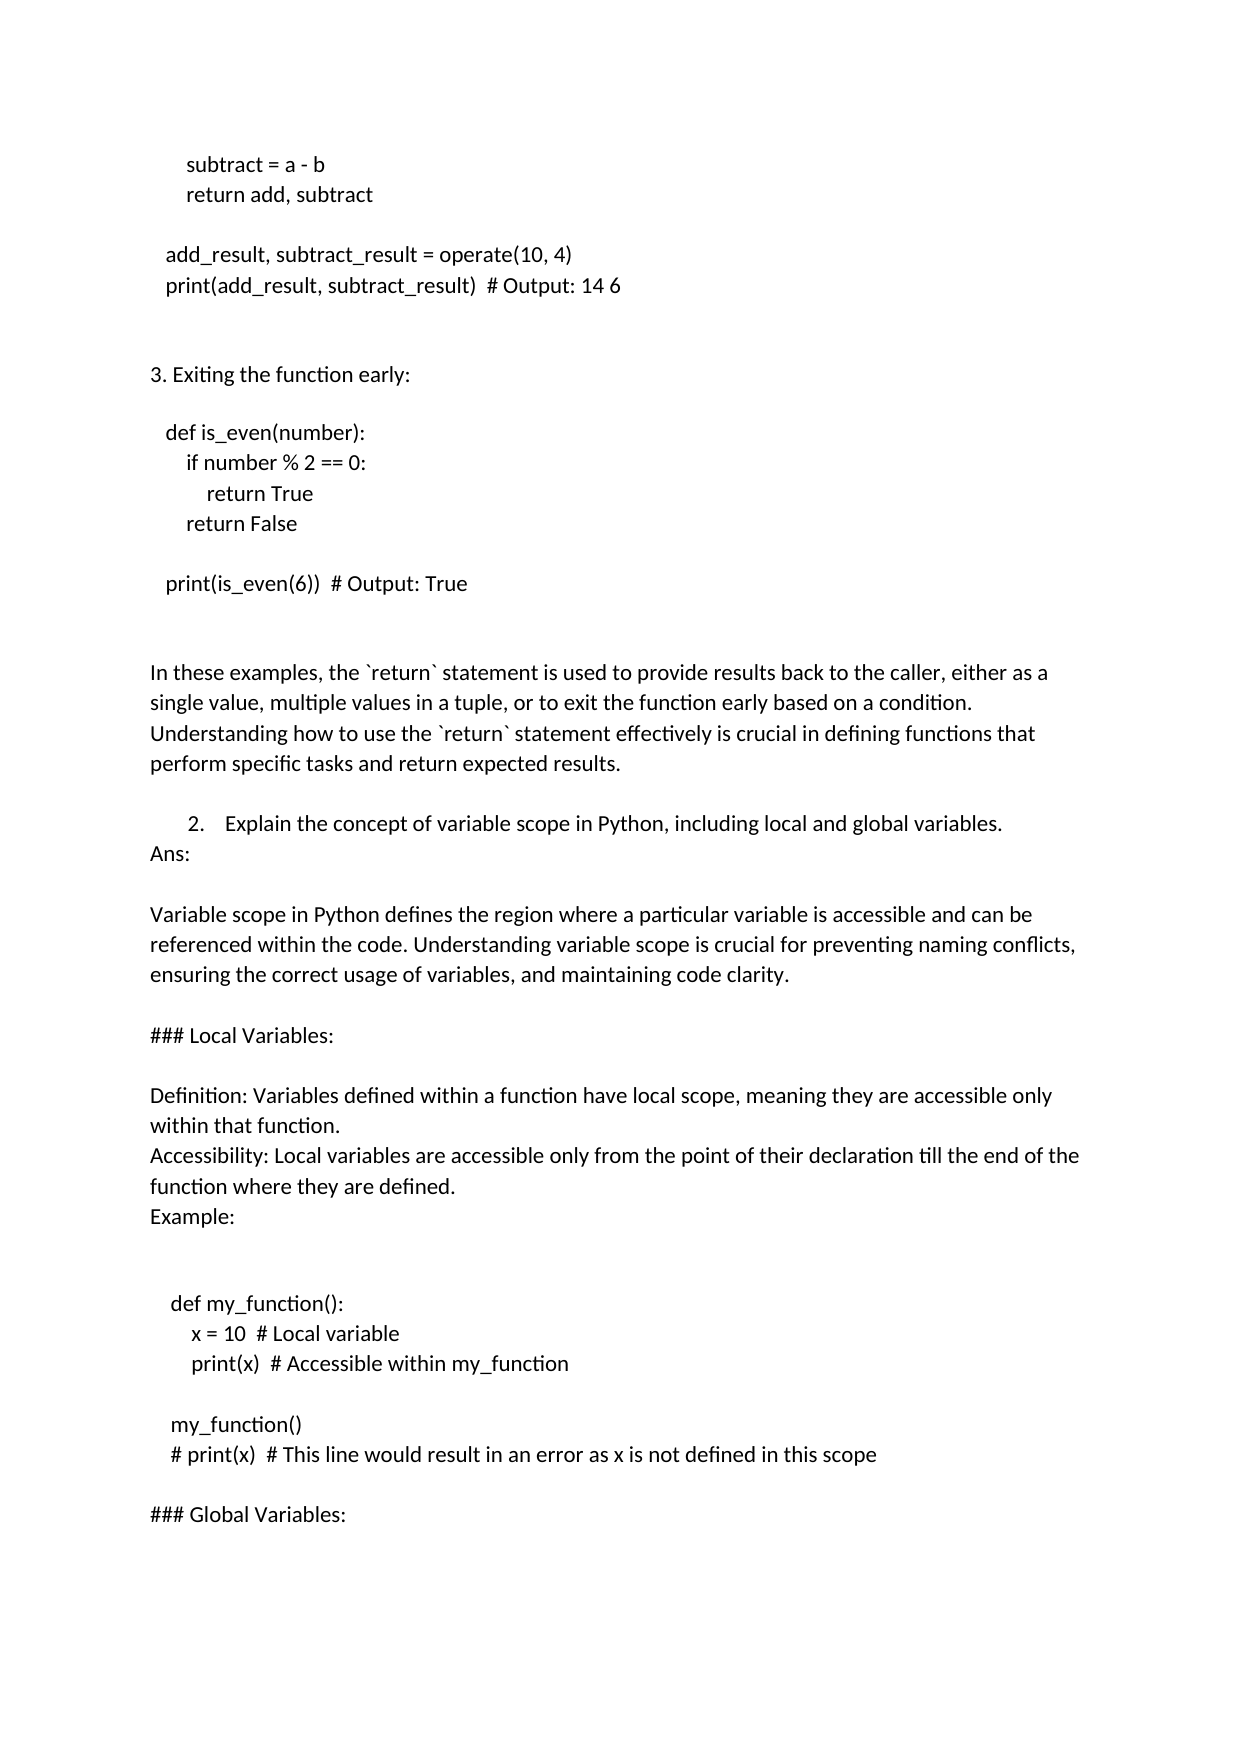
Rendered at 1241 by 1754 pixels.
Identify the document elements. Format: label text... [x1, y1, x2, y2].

text ### Local Variables: [150, 1021, 1090, 1049]
text print(add_result, subtract_result) # Output: 14 6 [150, 271, 1090, 299]
text print(x) # Accessible within my_function [150, 1349, 1090, 1377]
text if number % 2 == 0: [150, 448, 1090, 477]
text return False [150, 509, 1090, 537]
list Explain the concept of variable scope in Python, including local and global variables. [187, 809, 1090, 837]
text print(is_even(6)) # Output: True [150, 569, 1090, 597]
text x = 10 # Local variable [150, 1319, 1090, 1347]
text subtract = a - b [150, 150, 1090, 178]
text Example: [150, 1202, 1090, 1230]
text Variable scope in Python defines the region where a particular variable is accessible and can be referenced within the code. Understanding variable scope is crucial for preventing naming conflicts, ensuring the correct usage of variables, and maintaining code clarity. [150, 900, 1090, 988]
text my_function() [150, 1410, 1090, 1438]
text return add, subtract [150, 180, 1090, 208]
text Definition: Variables defined within a function have local scope, meaning they are accessible only within that function. [150, 1081, 1090, 1139]
text In these examples, the `return` statement is used to provide results back to the caller, either as a single value, multiple values in a tuple, or to exit the function early based on a condition. Understanding how to use the `return` statement effectively is crucial in defining functions that perform specific tasks and return expected results. [150, 658, 1090, 777]
text def my_function(): [150, 1289, 1090, 1317]
text return True [150, 479, 1090, 507]
text 3. Exiting the function early: [150, 360, 1090, 388]
text Ans: [150, 839, 1090, 867]
text ### Global Variables: [150, 1501, 1090, 1528]
text def is_even(number): [150, 418, 1090, 446]
text Accessibility: Local variables are accessible only from the point of their declaration till the end of the function where they are defined. [150, 1142, 1090, 1200]
text add_result, subtract_result = operate(10, 4) [150, 241, 1090, 269]
text # print(x) # This line would result in an error as x is not defined in this scope [150, 1440, 1090, 1468]
